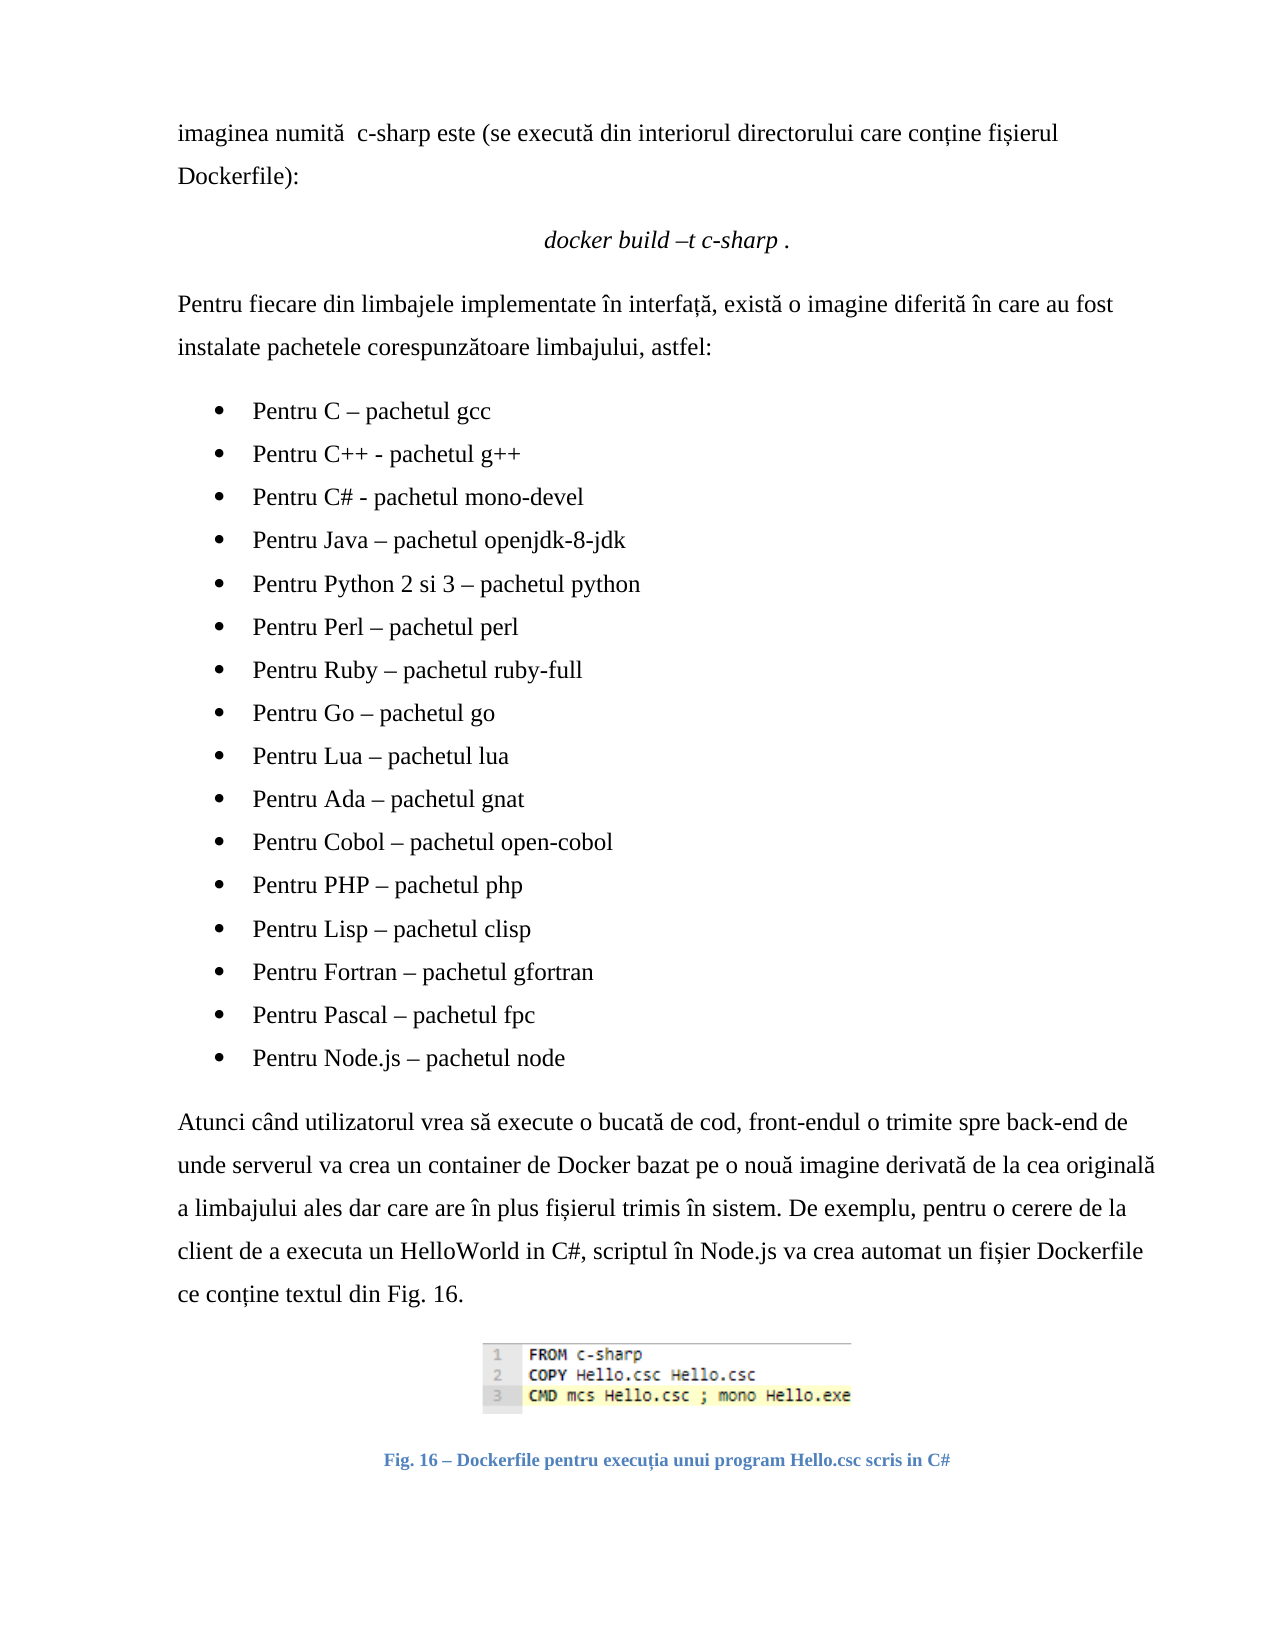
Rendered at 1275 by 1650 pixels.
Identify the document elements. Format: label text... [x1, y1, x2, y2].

list Pentru Ada – pachetul gnat [215, 784, 1157, 813]
list Pentru C – pachetul gcc [215, 396, 1157, 425]
list Pentru Node.js – pachetul node [215, 1043, 1157, 1072]
list Pentru Python 2 si 3 – pachetul python [215, 569, 1157, 597]
list Pentru C++ - pachetul g++ [215, 439, 1157, 468]
picture [482, 1343, 852, 1414]
list Pentru Cobol – pachetul open-cobol [215, 827, 1157, 856]
list Pentru C# - pachetul mono-devel [215, 482, 1157, 511]
list Pentru Lisp – pachetul clisp [215, 914, 1157, 942]
list Pentru Pascal – pachetul fpc [215, 1000, 1157, 1029]
list Pentru Perl – pachetul perl [215, 612, 1157, 641]
list Pentru Go – pachetul go [215, 698, 1157, 727]
list Pentru Lua – pachetul lua [215, 741, 1157, 770]
text docker build –t c-sharp . [177, 225, 1157, 254]
list Pentru Java – pachetul openjdk-8-jdk [215, 526, 1157, 554]
list Pentru Fortran – pachetul gfortran [215, 957, 1157, 986]
text Pentru fiecare din limbajele implementate în interfață, există o imagine diferită în care au fost instalate pachetele corespunzătoare limbajului, astfel: [177, 289, 1157, 361]
list Pentru Ruby – pachetul ruby-full [215, 655, 1157, 684]
list Pentru PHP – pachetul php [215, 871, 1157, 899]
